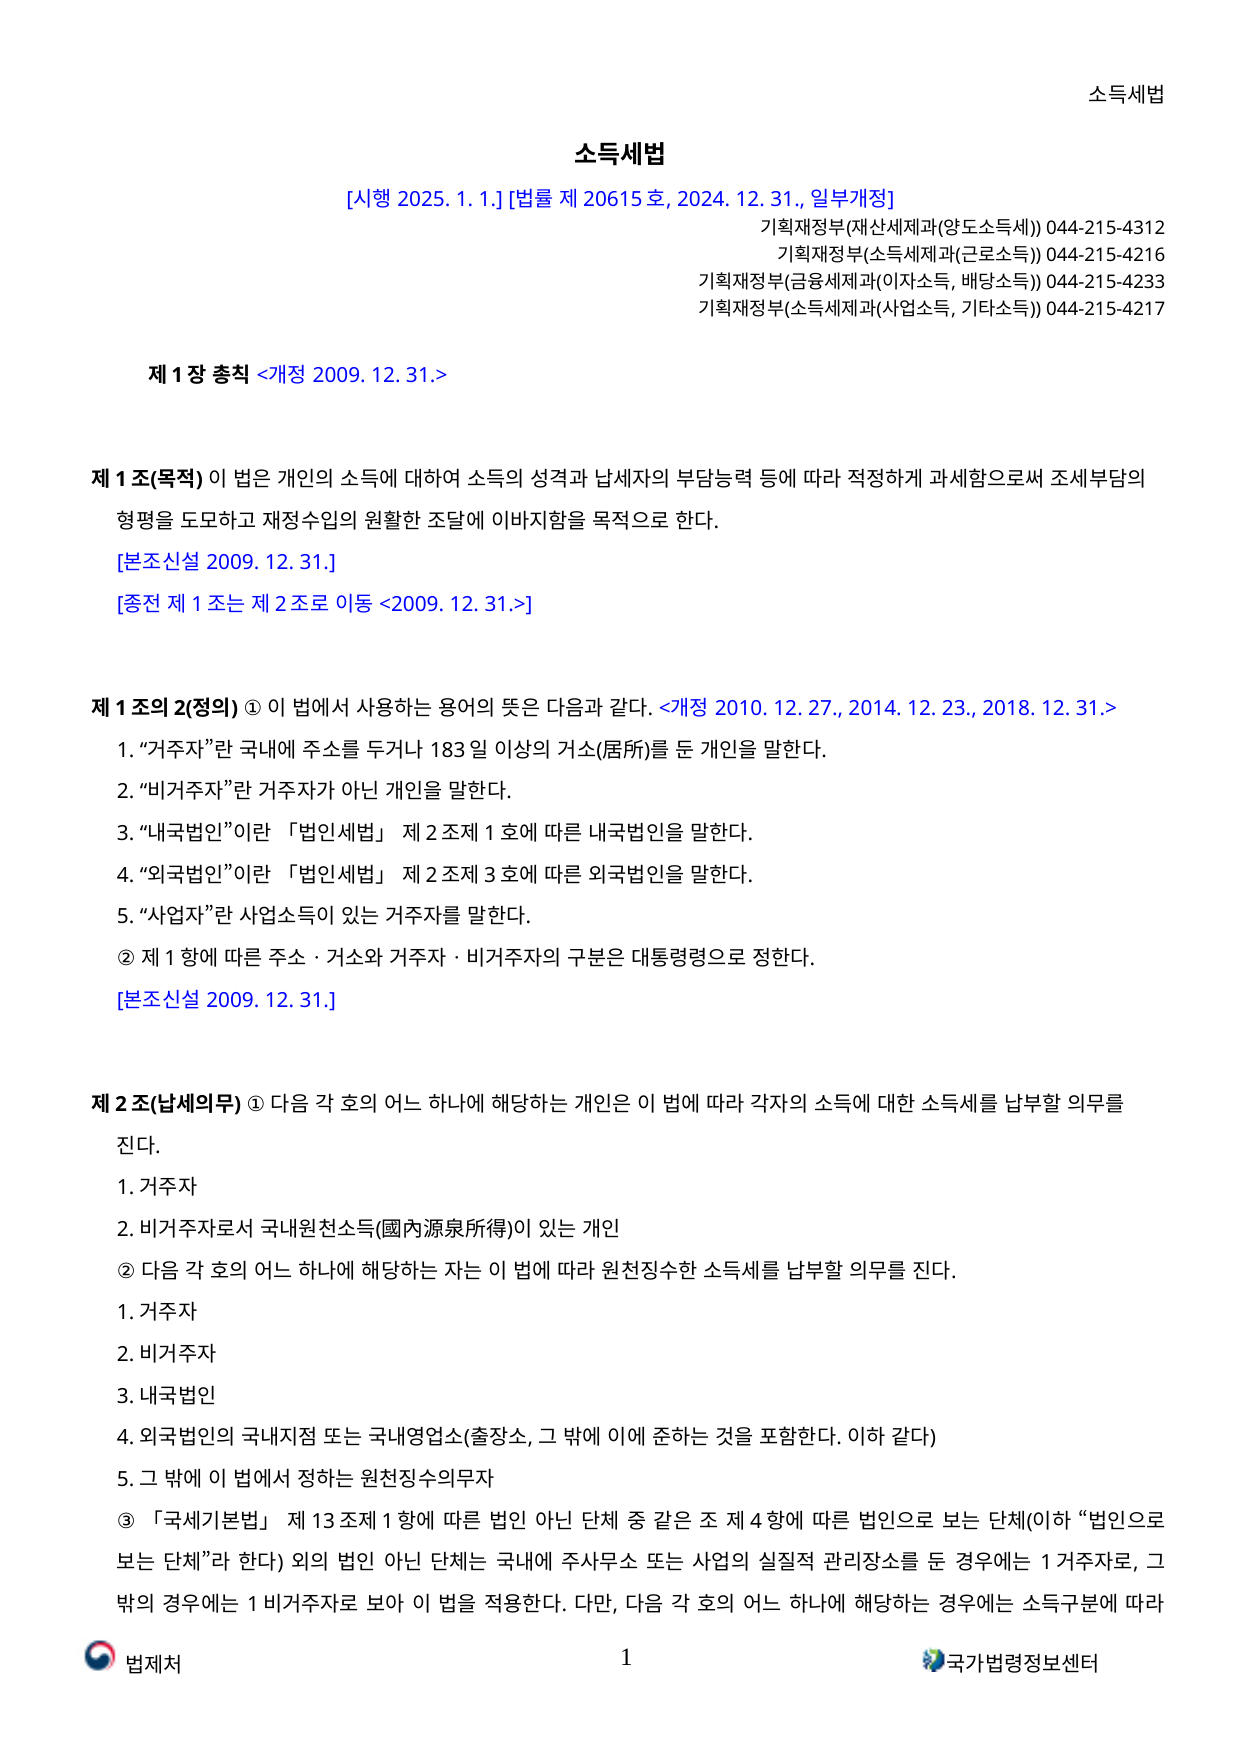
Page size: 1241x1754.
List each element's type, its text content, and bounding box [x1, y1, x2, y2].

text 2. 비거주자로서 국내원천소득(國內源泉所得)이 있는 개인 [117, 1201, 1165, 1243]
text 제2조(납세의무) ① 다음 각 호의 어느 하나에 해당하는 개인은 이 법에 따라 각자의 소득에 대한 소득세를 납부할 의무를 진다. [92, 1076, 1165, 1159]
text 제1조(목적) 이 법은 개인의 소득에 대하여 소득의 성격과 납세자의 부담능력 등에 따라 적정하게 과세함으로써 조세부담의 형평을 도모하고 재정수입의 원활한 조달에 이바지함을 목적으로 한다. [92, 451, 1165, 534]
text 기획재정부(소득세제과(사업소득, 기타소득)) 044-215-4217 [75, 294, 1165, 321]
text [117, 1493, 1165, 1618]
text 제1장 총칙 <개정 2009. 12. 31.> [148, 347, 1165, 388]
text 기획재정부(소득세제과(근로소득)) 044-215-4216 [75, 240, 1165, 267]
text 3. “내국법인”이란 「법인세법」 제2조제1호에 따른 내국법인을 말한다. [117, 805, 1165, 847]
text 3. 내국법인 [117, 1368, 1165, 1409]
picture [75, 1637, 126, 1673]
text [본조신설 2009. 12. 31.] [117, 972, 1165, 1013]
text 2. “비거주자”란 거주자가 아닌 개인을 말한다. [117, 763, 1165, 805]
text 5. “사업자”란 사업소득이 있는 거주자를 말한다. [117, 888, 1165, 930]
text 4. “외국법인”이란 「법인세법」 제2조제3호에 따른 외국법인을 말한다. [117, 847, 1165, 888]
text [종전 제1조는 제2조로 이동 <2009. 12. 31.>] [117, 576, 1165, 618]
text 1. 거주자 [117, 1159, 1165, 1201]
text 기획재정부(금융세제과(이자소득, 배당소득)) 044-215-4233 [75, 267, 1165, 294]
picture [892, 1637, 947, 1672]
text ② 제1항에 따른 주소ㆍ거소와 거주자ㆍ비거주자의 구분은 대통령령으로 정한다. [117, 930, 1165, 972]
text 4. 외국법인의 국내지점 또는 국내영업소(출장소, 그 밖에 이에 준하는 것을 포함한다. 이하 같다) [117, 1409, 1165, 1451]
text 제1조의2(정의) ① 이 법에서 사용하는 용어의 뜻은 다음과 같다. <개정 2010. 12. 27., 2014. 12. 23., 2018. 12. 31.> [92, 680, 1165, 722]
text 1. 거주자 [117, 1284, 1165, 1326]
text 5. 그 밖에 이 법에서 정하는 원천징수의무자 [117, 1451, 1165, 1493]
text 2. 비거주자 [117, 1326, 1165, 1368]
text 기획재정부(재산세제과(양도소득세)) 044-215-4312 [75, 212, 1165, 240]
text [본조신설 2009. 12. 31.] [117, 534, 1165, 576]
text ② 다음 각 호의 어느 하나에 해당하는 자는 이 법에 따라 원천징수한 소득세를 납부할 의무를 진다. [117, 1243, 1165, 1284]
text [시행 2025. 1. 1.] [법률 제20615호, 2024. 12. 31., 일부개정] [75, 171, 1165, 212]
text 1. “거주자”란 국내에 주소를 두거나 183일 이상의 거소(居所)를 둔 개인을 말한다. [117, 722, 1165, 763]
text 소득세법 [75, 108, 1165, 171]
